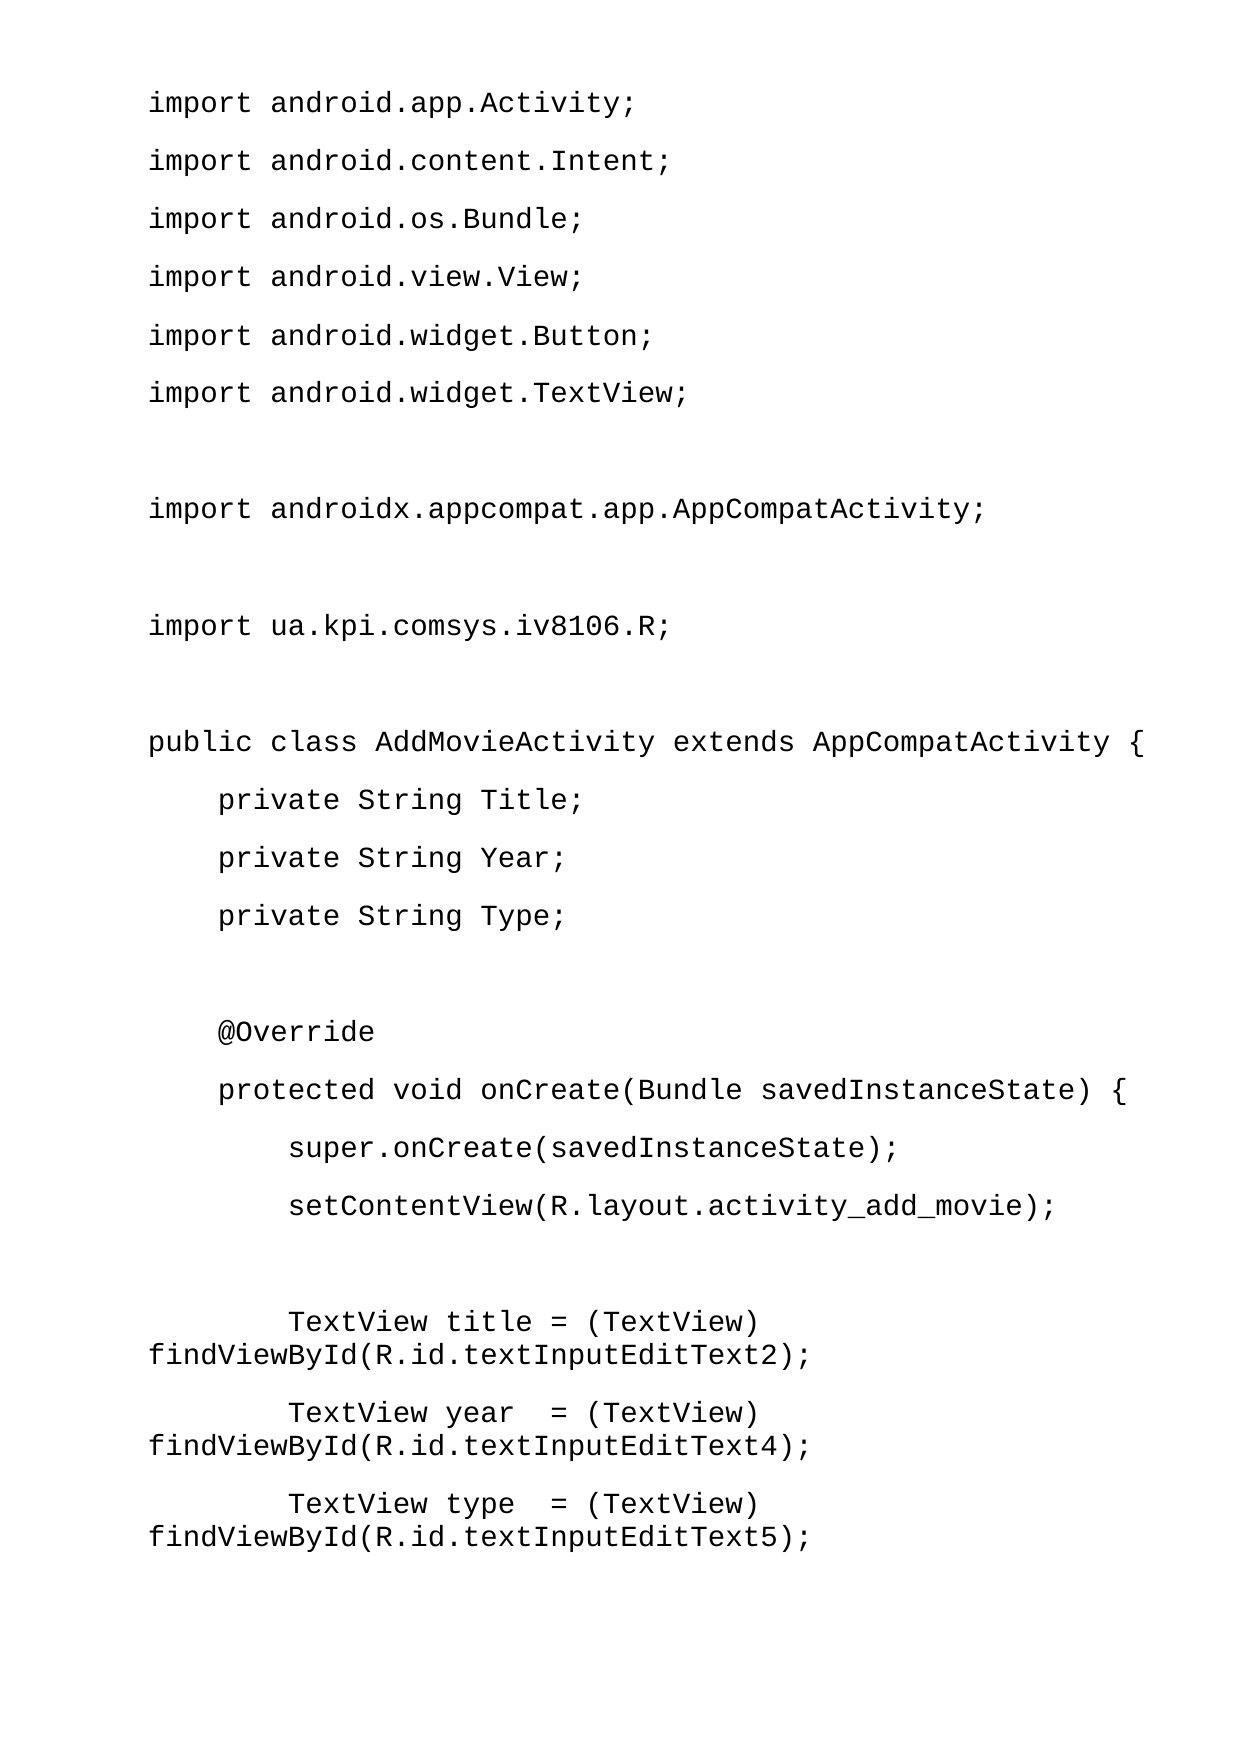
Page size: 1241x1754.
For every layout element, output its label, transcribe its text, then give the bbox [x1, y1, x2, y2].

text @Override [148, 1017, 1152, 1050]
text TextView type = (TextView) findViewById(R.id.textInputEditText5); [148, 1489, 1152, 1555]
text setContentView(R.layout.activity_add_movie); [148, 1191, 1152, 1224]
text import android.os.Bundle; [148, 204, 1152, 238]
text TextView title = (TextView) findViewById(R.id.textInputEditText2); [148, 1307, 1152, 1373]
text public class AddMovieActivity extends AppCompatActivity { [148, 727, 1152, 760]
text import android.view.View; [148, 263, 1152, 296]
text import android.app.Activity; [148, 88, 1152, 122]
text private String Year; [148, 843, 1152, 876]
text TextView year = (TextView) findViewById(R.id.textInputEditText4); [148, 1398, 1152, 1464]
text protected void onCreate(Bundle savedInstanceState) { [148, 1075, 1152, 1108]
text import android.widget.Button; [148, 321, 1152, 354]
text import androidx.appcompat.app.AppCompatActivity; [148, 495, 1152, 528]
text import android.widget.TextView; [148, 379, 1152, 412]
text import ua.kpi.comsys.iv8106.R; [148, 611, 1152, 644]
text private String Type; [148, 901, 1152, 934]
text import android.content.Intent; [148, 147, 1152, 179]
text super.onCreate(savedInstanceState); [148, 1133, 1152, 1166]
text private String Title; [148, 785, 1152, 818]
